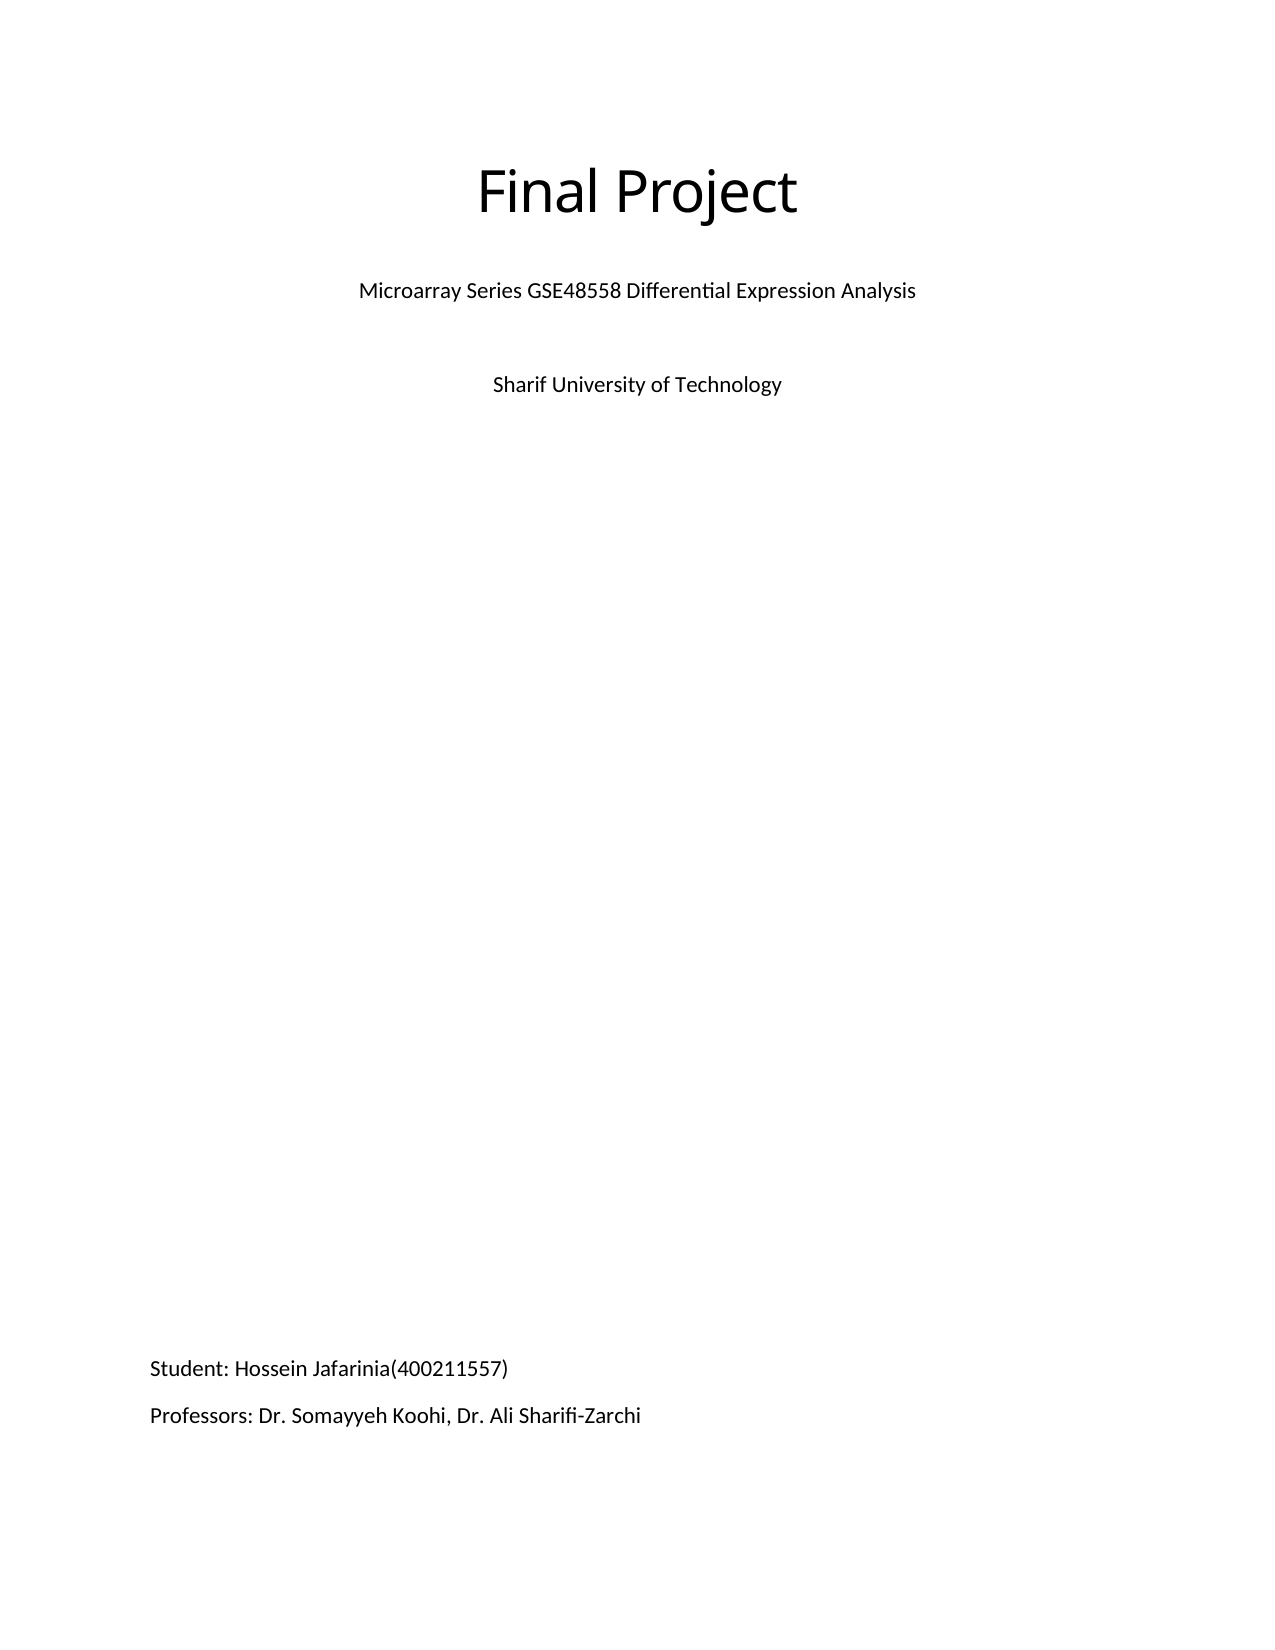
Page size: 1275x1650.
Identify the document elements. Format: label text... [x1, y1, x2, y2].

text Microarray Series GSE48558 Differential Expression Analysis [150, 276, 1125, 304]
text Sharif University of Technology [150, 370, 1125, 398]
text Student: Hossein Jafarinia(400211557) [150, 1354, 1125, 1382]
title Final Project [150, 150, 1125, 229]
text Professors: Dr. Somayyeh Koohi, Dr. Ali Sharifi-Zarchi [150, 1401, 1125, 1429]
